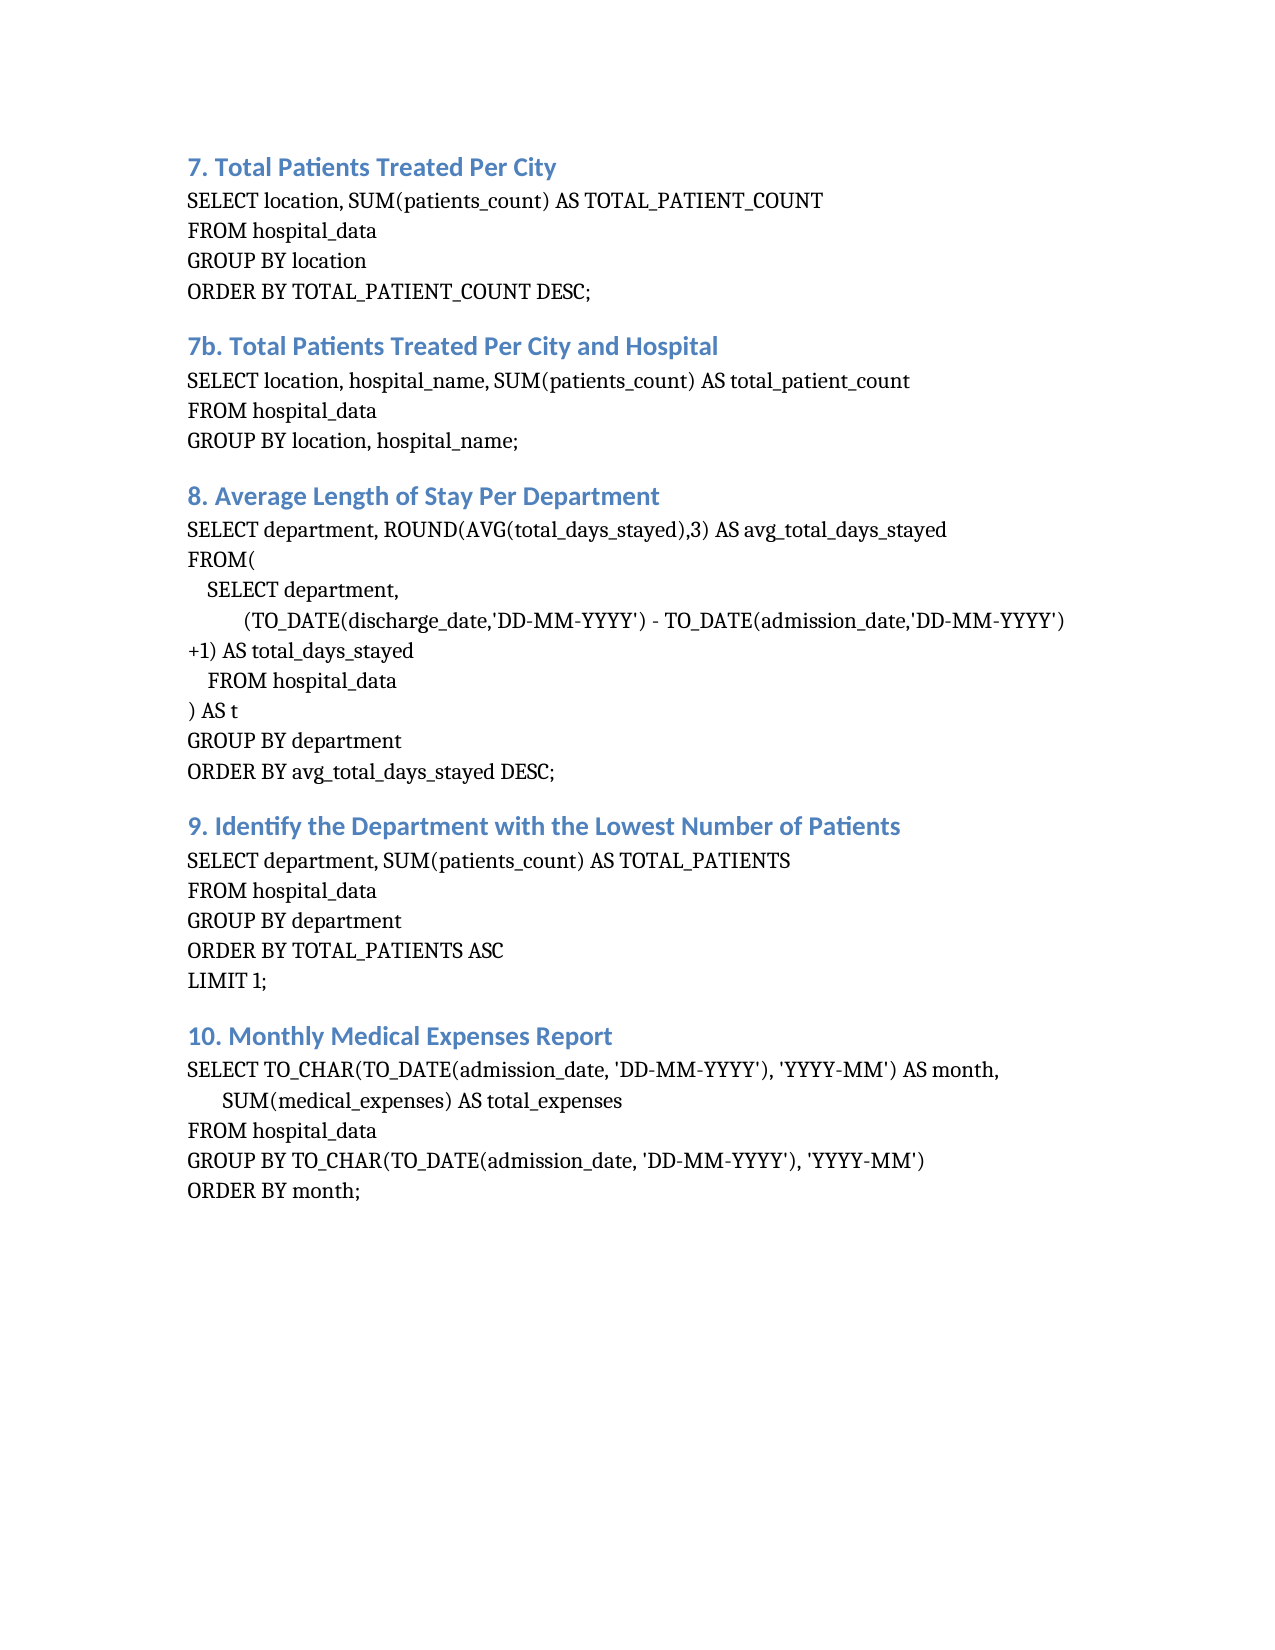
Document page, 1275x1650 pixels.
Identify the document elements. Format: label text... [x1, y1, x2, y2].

subtitle 10. Monthly Medical Expenses Report [187, 1019, 1087, 1052]
text SELECT department, ROUND(AVG(total_days_stayed),3) AS avg_total_days_stayed FROM( SELECT department, (TO_DATE(discharge_date,'DD-MM-YYYY') - TO_DATE(admission_date,'DD-MM-YYYY')+1) AS total_days_stayed FROM hospital_data ) AS t GROUP BY department ORDER BY avg_total_days_stayed DESC; [187, 517, 1087, 785]
text SELECT TO_CHAR(TO_DATE(admission_date, 'DD-MM-YYYY'), 'YYYY-MM') AS month, SUM(medical_expenses) AS total_expenses FROM hospital_data GROUP BY TO_CHAR(TO_DATE(admission_date, 'DD-MM-YYYY'), 'YYYY-MM') ORDER BY month; [187, 1057, 1087, 1204]
text SELECT location, hospital_name, SUM(patients_count) AS total_patient_count FROM hospital_data GROUP BY location, hospital_name; [187, 367, 1087, 454]
subtitle 7b. Total Patients Treated Per City and Hospital [187, 329, 1087, 363]
text SELECT location, SUM(patients_count) AS TOTAL_PATIENT_COUNT FROM hospital_data GROUP BY location ORDER BY TOTAL_PATIENT_COUNT DESC; [187, 188, 1087, 305]
text SELECT department, SUM(patients_count) AS TOTAL_PATIENTS FROM hospital_data GROUP BY department ORDER BY TOTAL_PATIENTS ASC LIMIT 1; [187, 847, 1087, 995]
subtitle 9. Identify the Department with the Lowest Number of Patients [187, 809, 1087, 843]
subtitle 8. Average Length of Stay Per Department [187, 479, 1087, 512]
subtitle 7. Total Patients Treated Per City [187, 150, 1087, 183]
